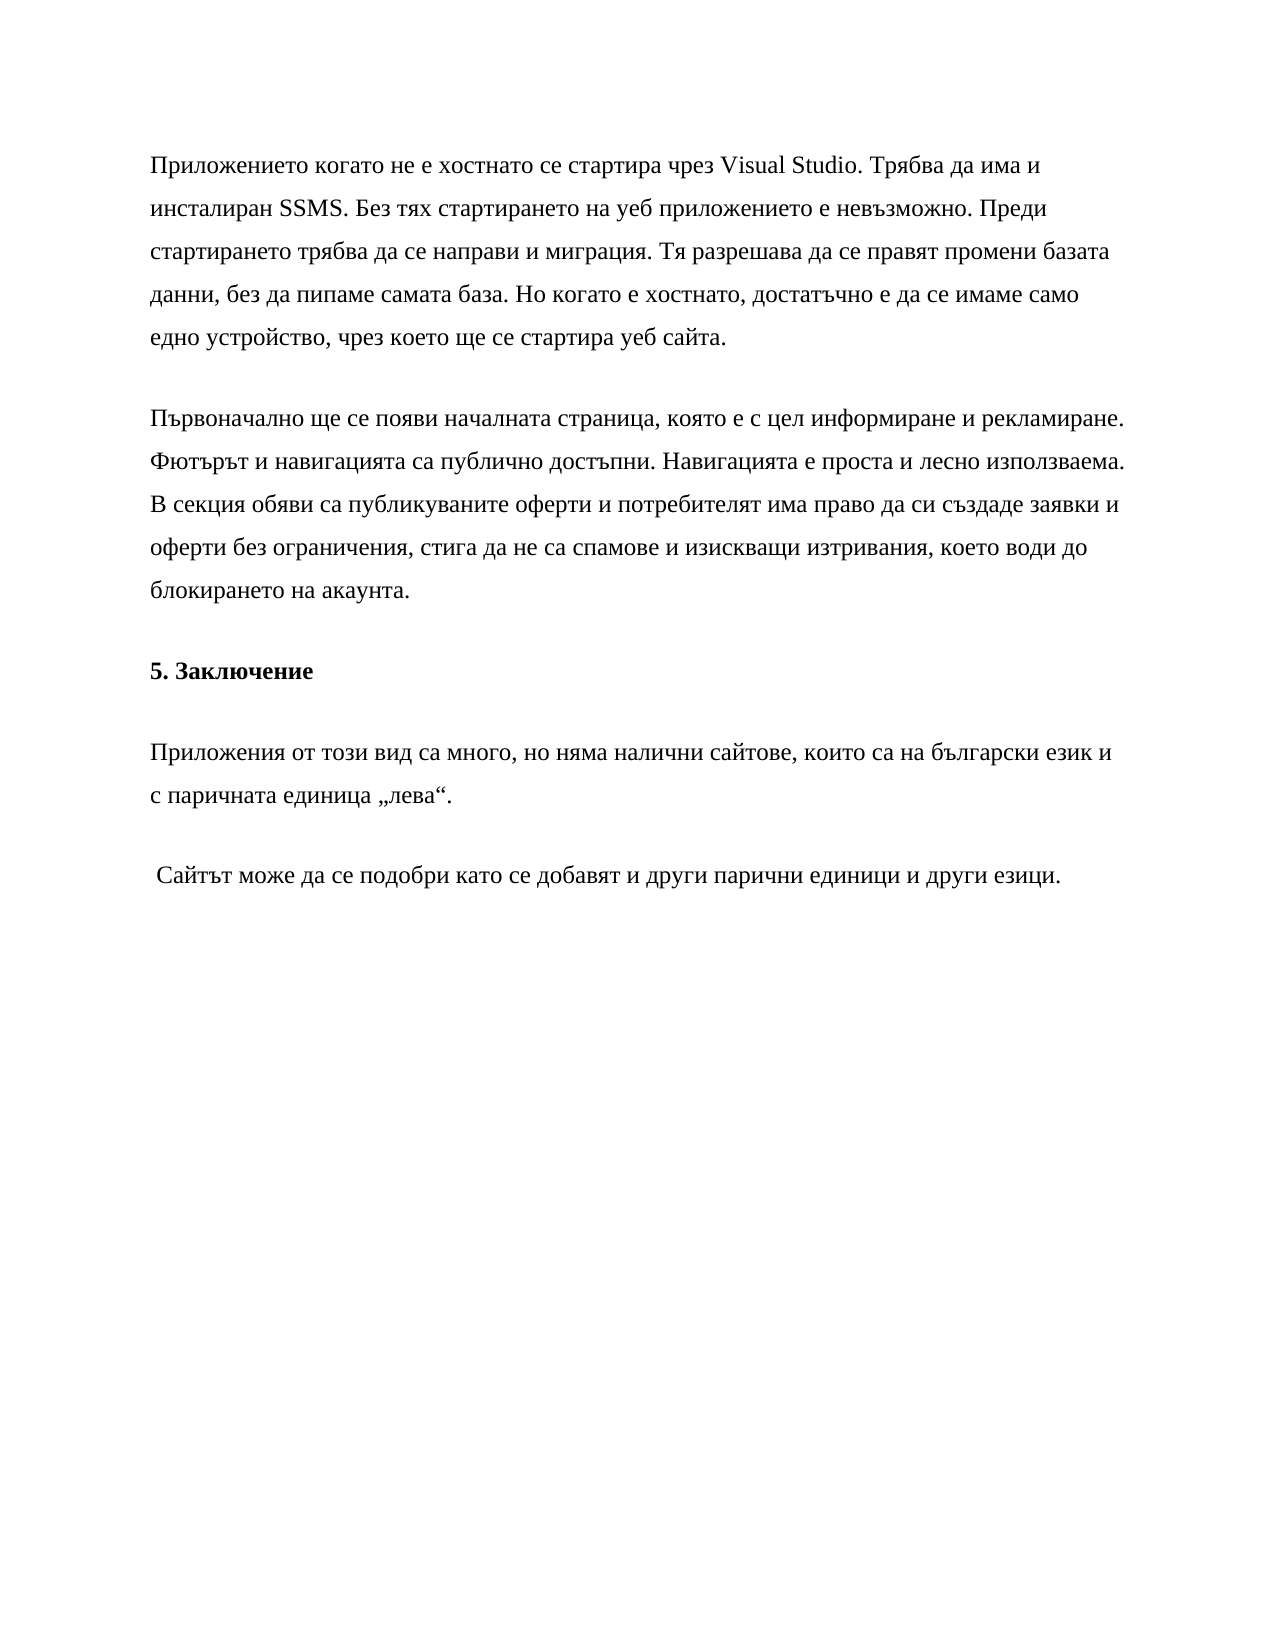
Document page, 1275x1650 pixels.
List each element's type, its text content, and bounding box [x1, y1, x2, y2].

text Приложения от този вид са много, но няма налични сайтове, които са на български език и с паричната единица „лева“. [150, 737, 1125, 809]
text Сайтът може да се подобри като се добавят и други парични единици и други езици. [150, 861, 1125, 889]
text Приложението когато не е хостнато се стартира чрез Visual Studio. Трябва да има и инсталиран SSMS. Без тях стартирането на уеб приложението е невъзможно. Преди стартирането трябва да се направи и миграция. Тя разрешава да се правят промени базата данни, без да пипаме самата база. Но когато е хостнато, достатъчно е да се имаме само едно устройство, чрез което ще се стартира уеб сайта. [150, 150, 1125, 351]
text Първоначално ще се появи началната страница, която е с цел информиране и рекламиране. Фютърът и навигацията са публично достъпни. Навигацията е проста и лесно използваема. В секция обяви са публикуваните оферти и потребителят има право да си създаде заявки и оферти без ограничения, стига да не са спамове и изискващи изтривания, което води до блокирането на акаунта. [150, 403, 1125, 604]
text 5. Заключение [150, 656, 1125, 685]
